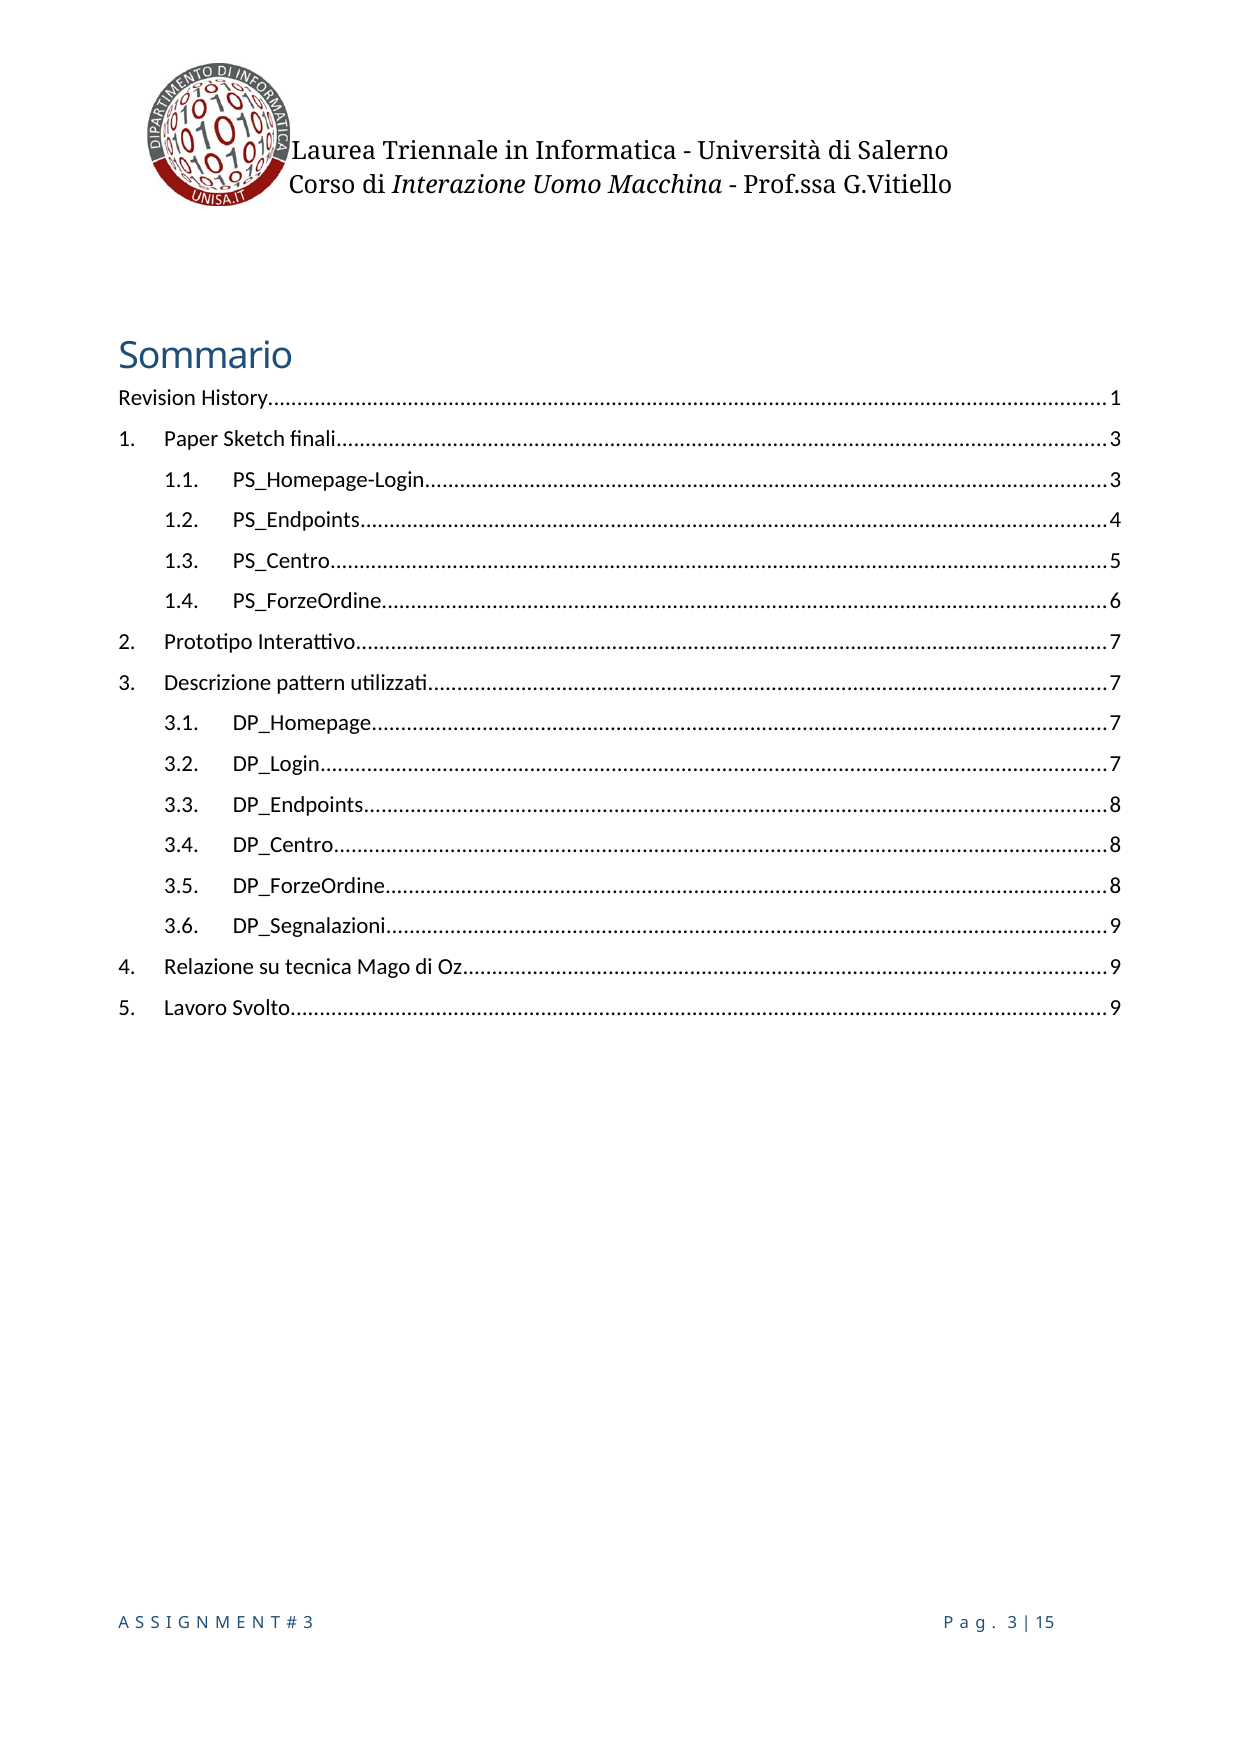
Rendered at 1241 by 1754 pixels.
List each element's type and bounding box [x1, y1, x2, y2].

picture [147, 63, 290, 206]
